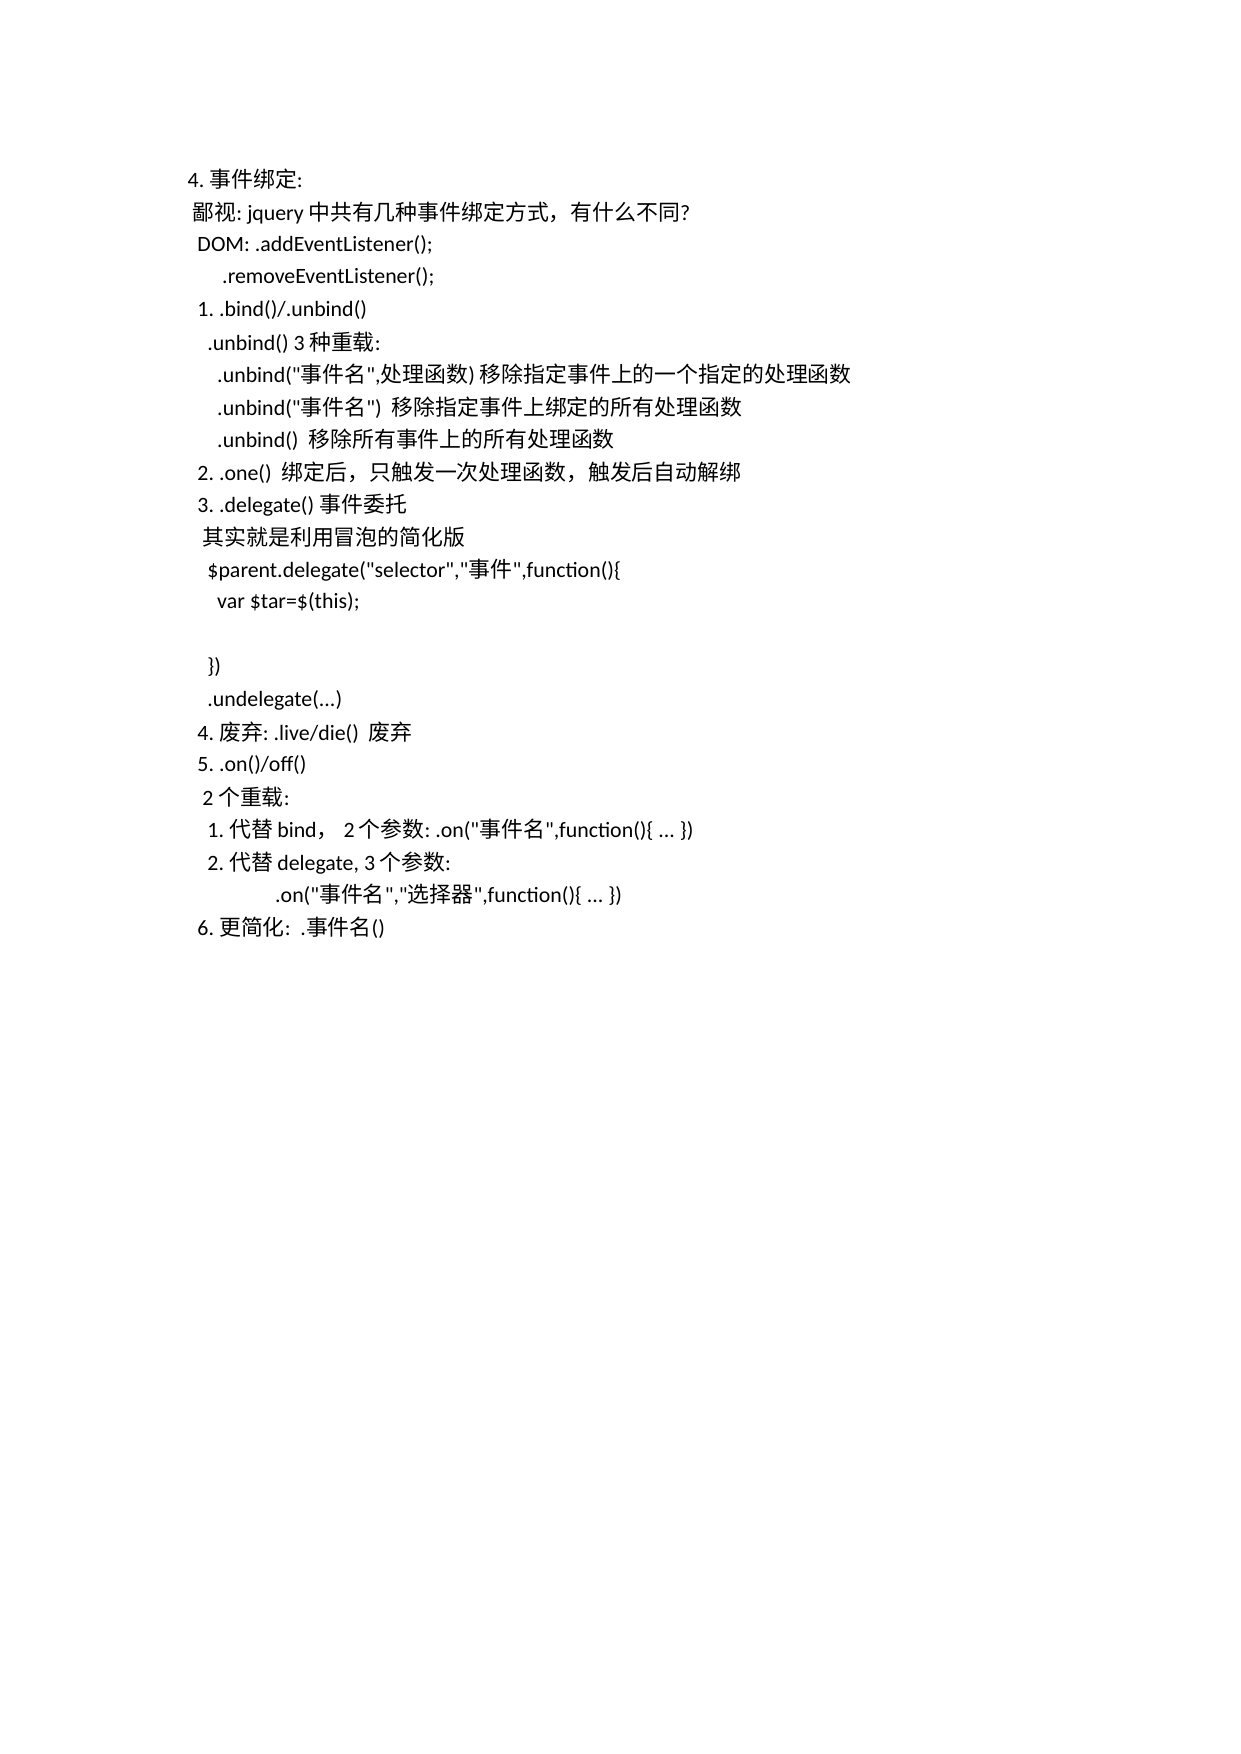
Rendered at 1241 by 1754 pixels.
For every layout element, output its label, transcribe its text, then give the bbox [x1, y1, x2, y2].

text DOM: .addEventListener(); [187, 227, 1053, 259]
text 2. 代替delegate, 3个参数: [187, 844, 1053, 877]
text 1. 代替bind， 2个参数: .on("事件名",function(){ ... }) [187, 812, 1053, 844]
text 鄙视: jquery中共有几种事件绑定方式，有什么不同? [187, 194, 1053, 227]
text 其实就是利用冒泡的简化版 [187, 519, 1053, 552]
text 4. 事件绑定: [187, 162, 1053, 194]
text .unbind("事件名",处理函数) 移除指定事件上的一个指定的处理函数 [187, 357, 1053, 389]
text 1. .bind()/.unbind() [187, 292, 1053, 324]
text .on("事件名","选择器",function(){ ... }) [187, 877, 1053, 909]
text .removeEventListener(); [187, 259, 1053, 292]
text .undelegate(...) [187, 682, 1053, 714]
text $parent.delegate("selector","事件",function(){ [187, 552, 1053, 584]
text 6. 更简化: .事件名() [187, 909, 1053, 942]
text 2个重载: [187, 779, 1053, 812]
text var $tar=$(this); [187, 584, 1053, 617]
text 4. 废弃: .live/die() 废弃 [187, 714, 1053, 747]
text .unbind() 移除所有事件上的所有处理函数 [187, 422, 1053, 454]
text 2. .one() 绑定后，只触发一次处理函数，触发后自动解绑 [187, 454, 1053, 487]
text .unbind("事件名") 移除指定事件上绑定的所有处理函数 [187, 389, 1053, 422]
text }) [187, 649, 1053, 682]
text 5. .on()/off() [187, 747, 1053, 779]
text 3. .delegate() 事件委托 [187, 487, 1053, 519]
text .unbind() 3种重载: [187, 324, 1053, 357]
